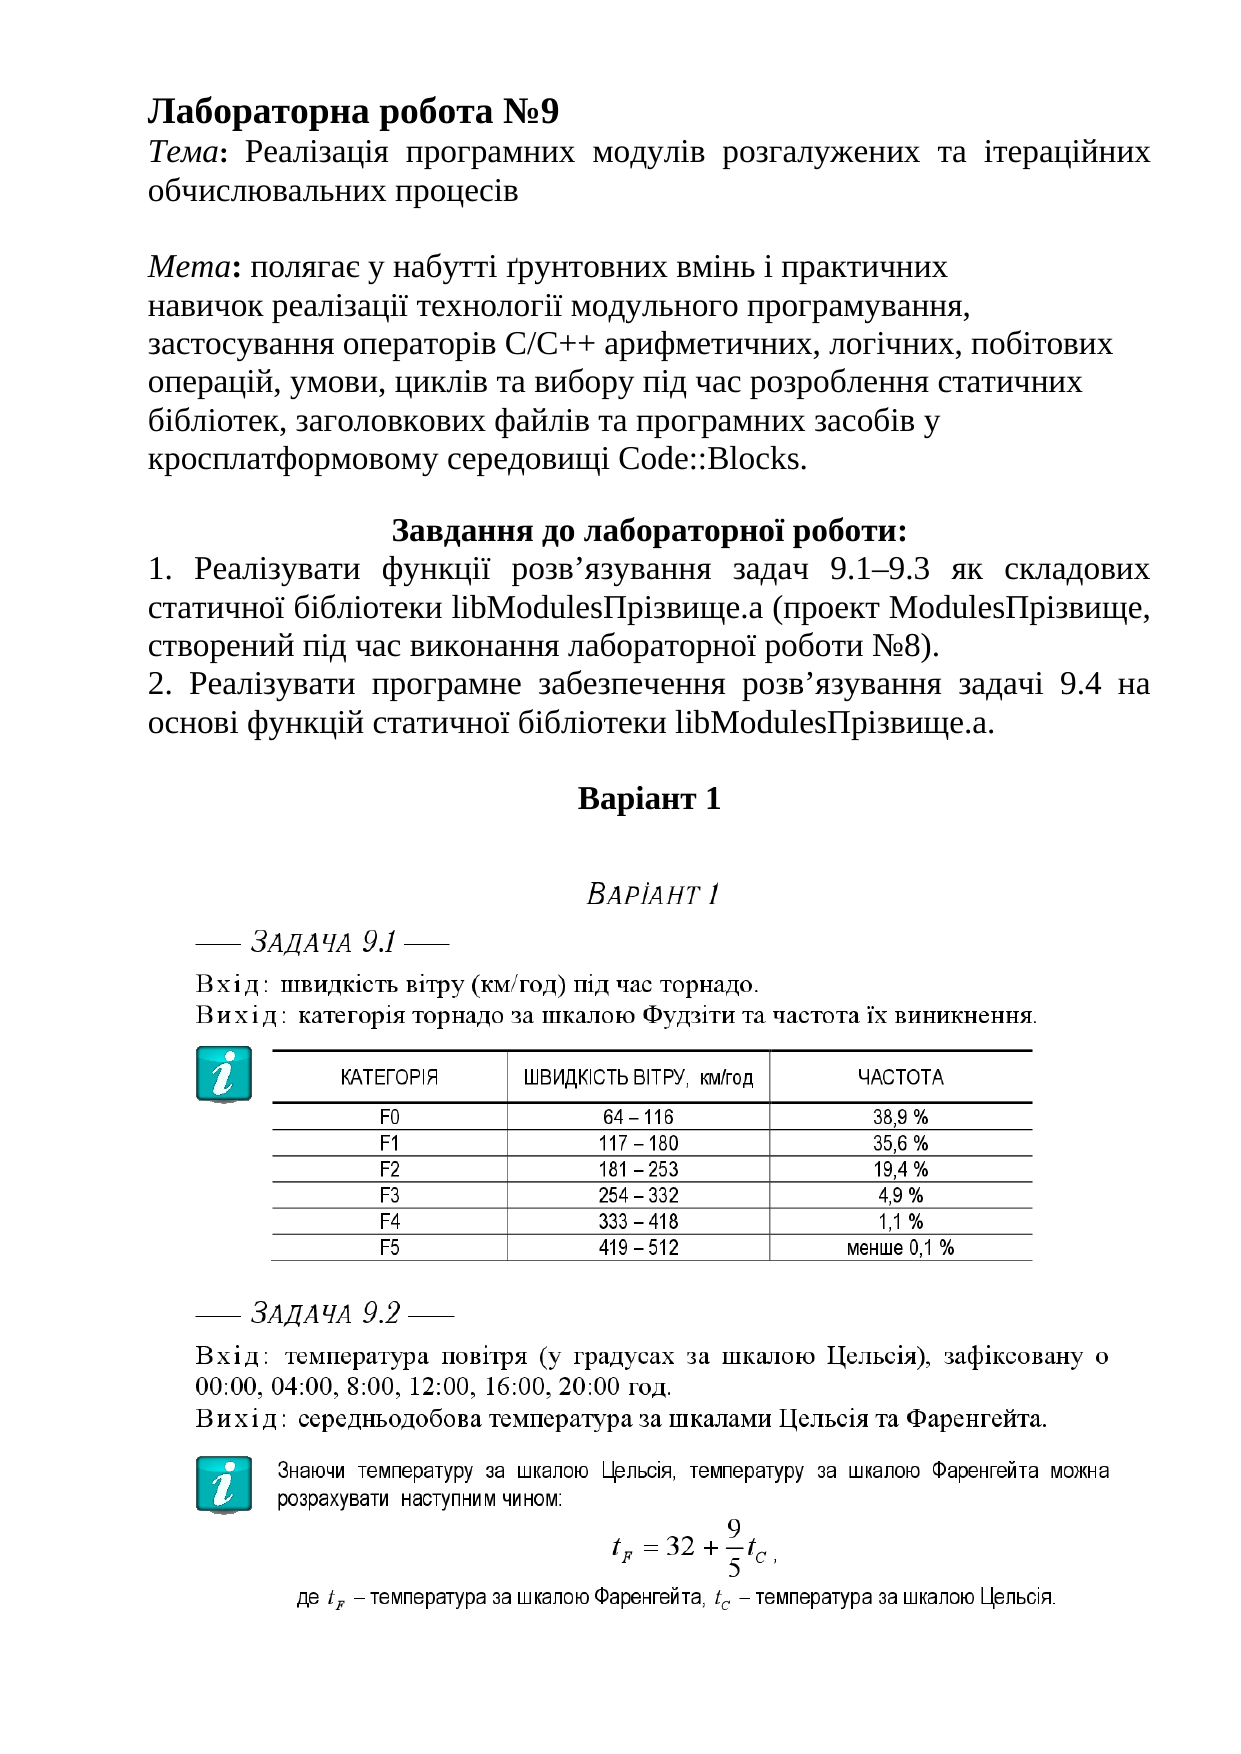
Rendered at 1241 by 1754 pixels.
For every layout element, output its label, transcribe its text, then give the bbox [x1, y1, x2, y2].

text застосування операторів С/С++ арифметичних, логічних, побітових [148, 323, 1152, 362]
text 1. Реалізувати функції розв’язування задач 9.1–9.3 як складових статичної бібліотеки libModulesПрізвище.а (проект ModulesПрізвище, створений під час виконання лабораторної роботи №8). [148, 548, 1152, 663]
text бібліотек, заголовкових файлів та програмних засобів у [148, 400, 1152, 438]
picture [147, 816, 1157, 1631]
text навичок реалізації технології модульного програмування, [148, 285, 1152, 323]
text Завдання до лабораторної роботи: [148, 510, 1152, 548]
text кросплатформовому середовищі Code::Blocks. [148, 438, 1152, 477]
text Лабораторна робота №9 [148, 88, 1152, 132]
text 2. Реалізувати програмне забезпечення розв’язування задачі 9.4 на основі функцій статичної бібліотеки libModulesПрізвище.а. [148, 663, 1152, 740]
text Тема: Реалізація програмних модулів розгалужених та ітераційних обчислювальних процесів [148, 132, 1152, 208]
text Варіант 1 [148, 778, 1152, 816]
text Мета: полягає у набутті ґрунтовних вмінь і практичних [148, 247, 1152, 285]
text операцій, умови, циклів та вибору під час розроблення статичних [148, 362, 1152, 400]
